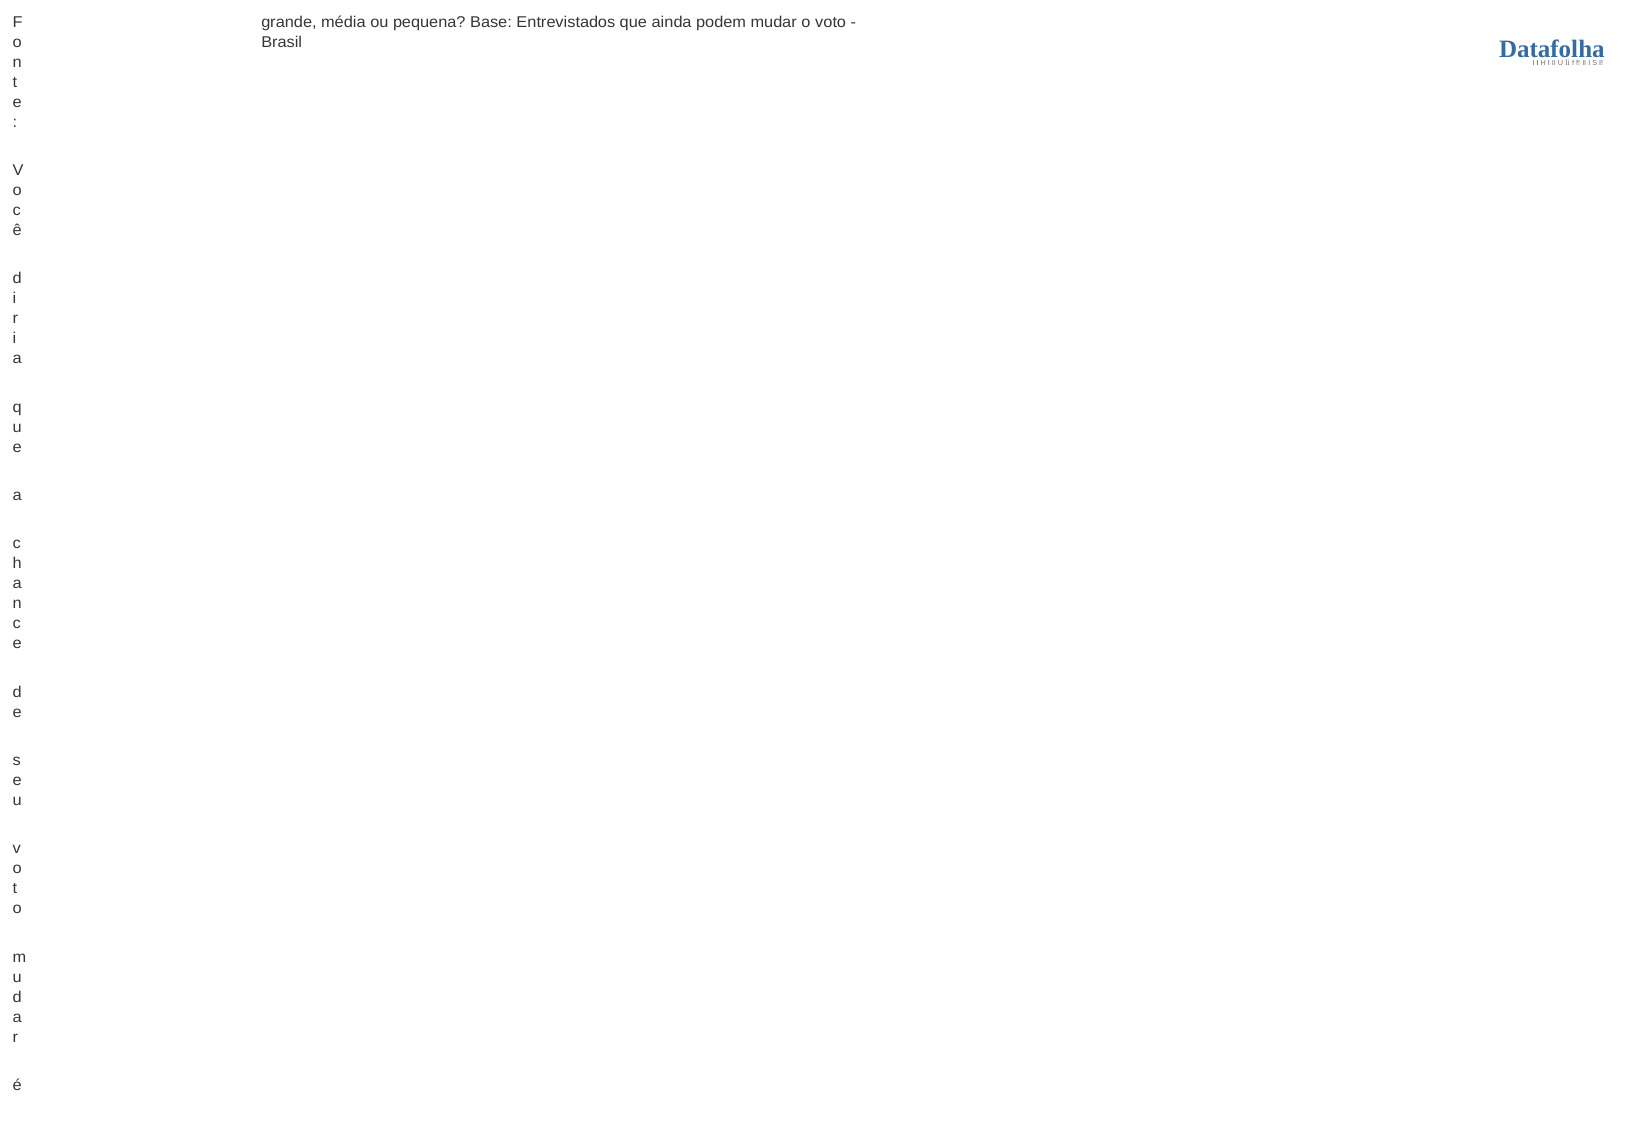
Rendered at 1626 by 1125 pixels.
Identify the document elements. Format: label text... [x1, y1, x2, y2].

text Fonte: Você diria que a chance de seu voto mudar é grande, média ou pequena? Base: Entrevistados que ainda podem mudar o voto - Brasil [261, 12, 892, 51]
